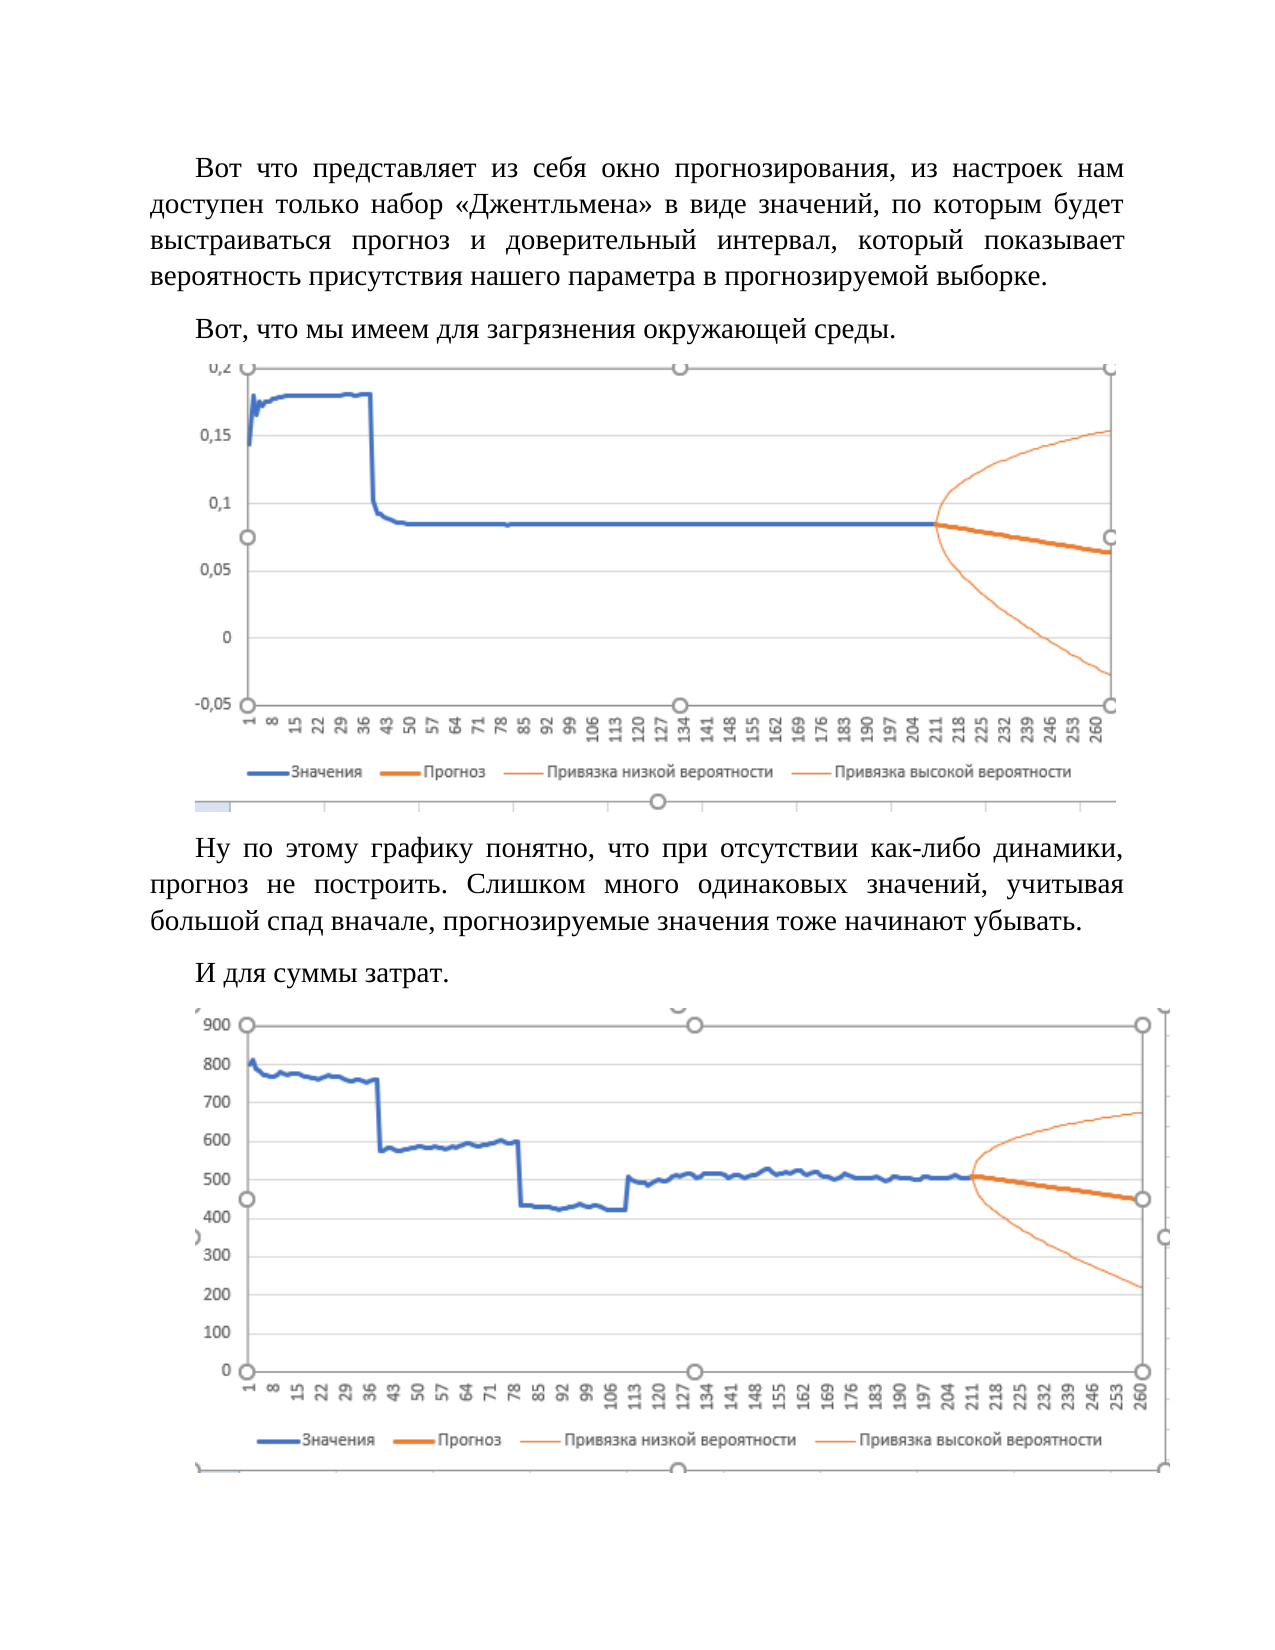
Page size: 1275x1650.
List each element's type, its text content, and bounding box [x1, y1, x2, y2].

picture [195, 1008, 1170, 1473]
text Вот что представляет из себя окно прогнозирования, из настроек нам доступен только набор «Джентльмена» в виде значений, по которым будет выстраиваться прогноз и доверительный интервал, который показывает вероятность присутствия нашего параметра в прогнозируемой выборке. [150, 150, 1125, 292]
picture [194, 364, 1116, 812]
text Ну по этому графику понятно, что при отсутствии как-либо динамики, прогноз не построить. Слишком много одинаковых значений, учитывая большой спад вначале, прогнозируемые значения тоже начинают убывать. [150, 830, 1125, 936]
text И для суммы затрат. [150, 955, 1125, 989]
text Вот, что мы имеем для загрязнения окружающей среды. [150, 311, 1125, 345]
